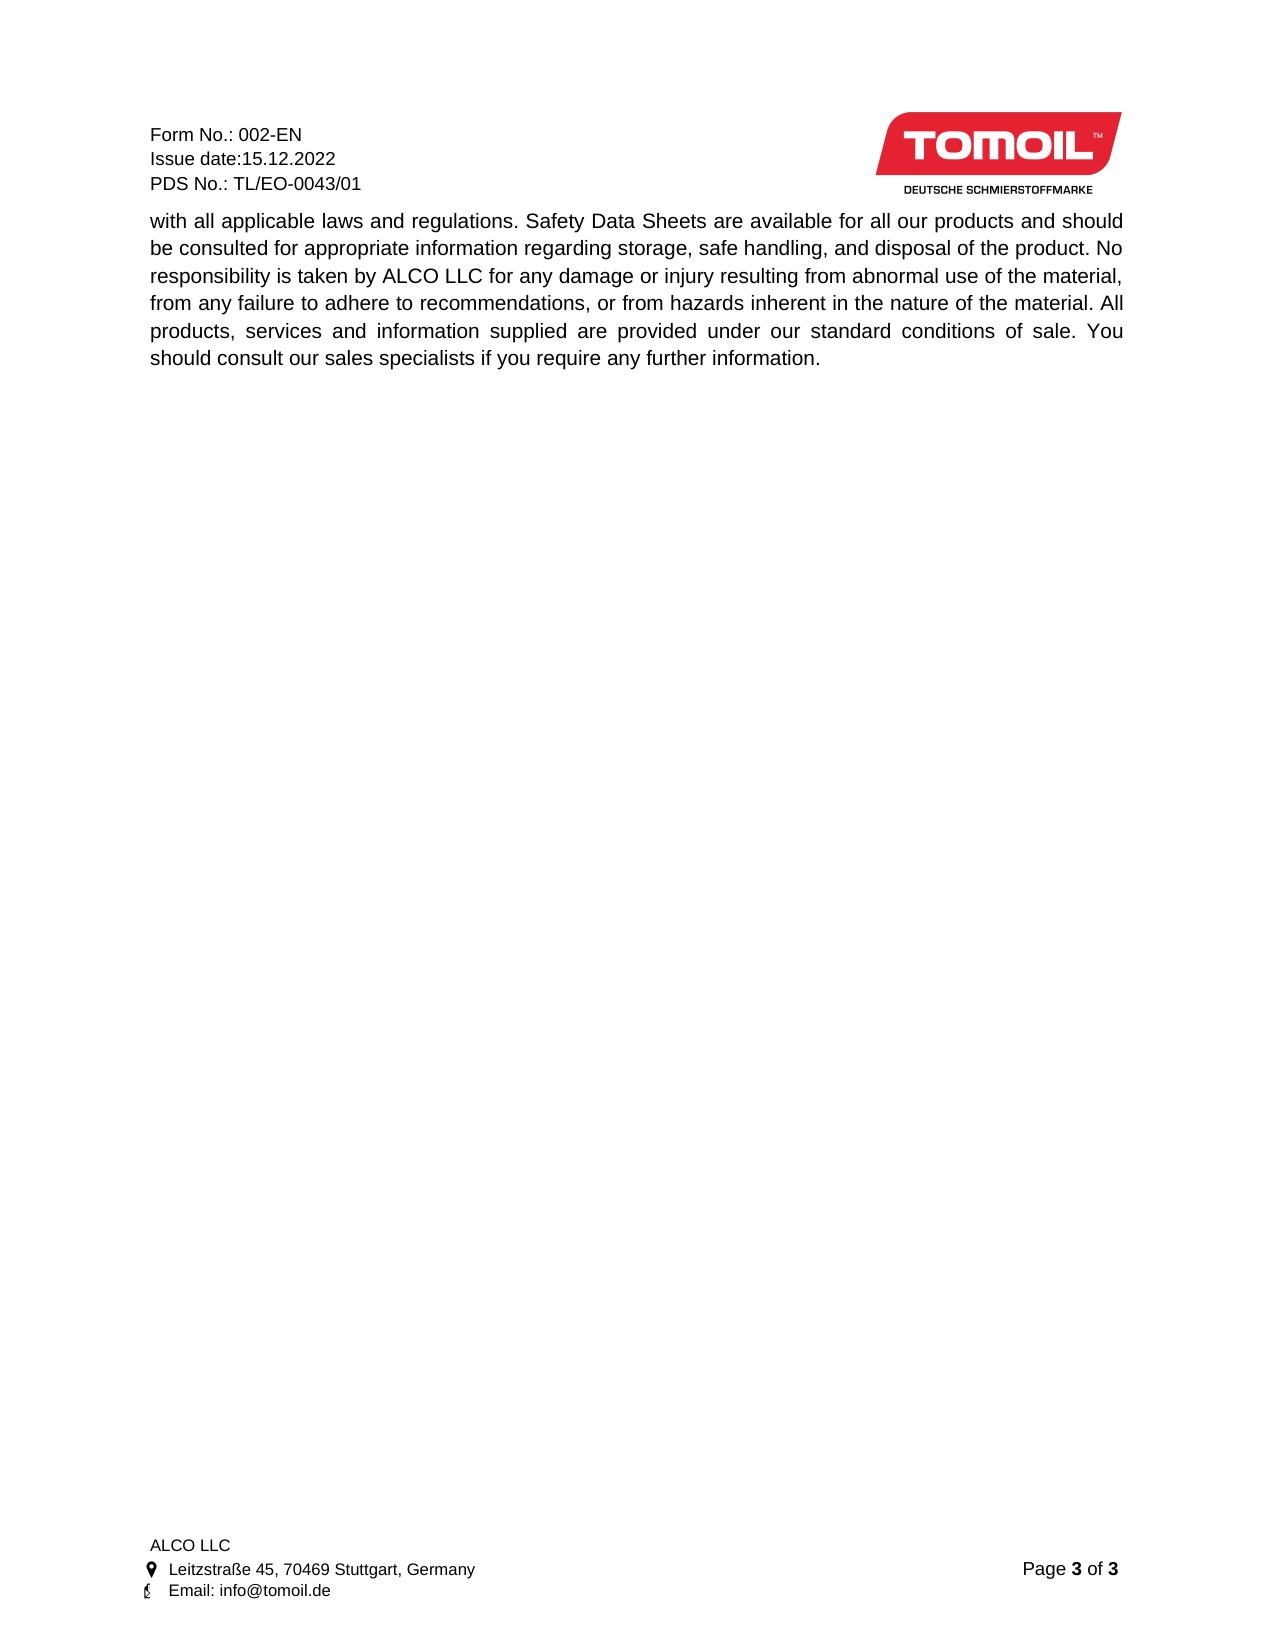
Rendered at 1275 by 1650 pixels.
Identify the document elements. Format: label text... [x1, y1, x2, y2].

picture [141, 1558, 163, 1599]
picture [871, 73, 1125, 209]
